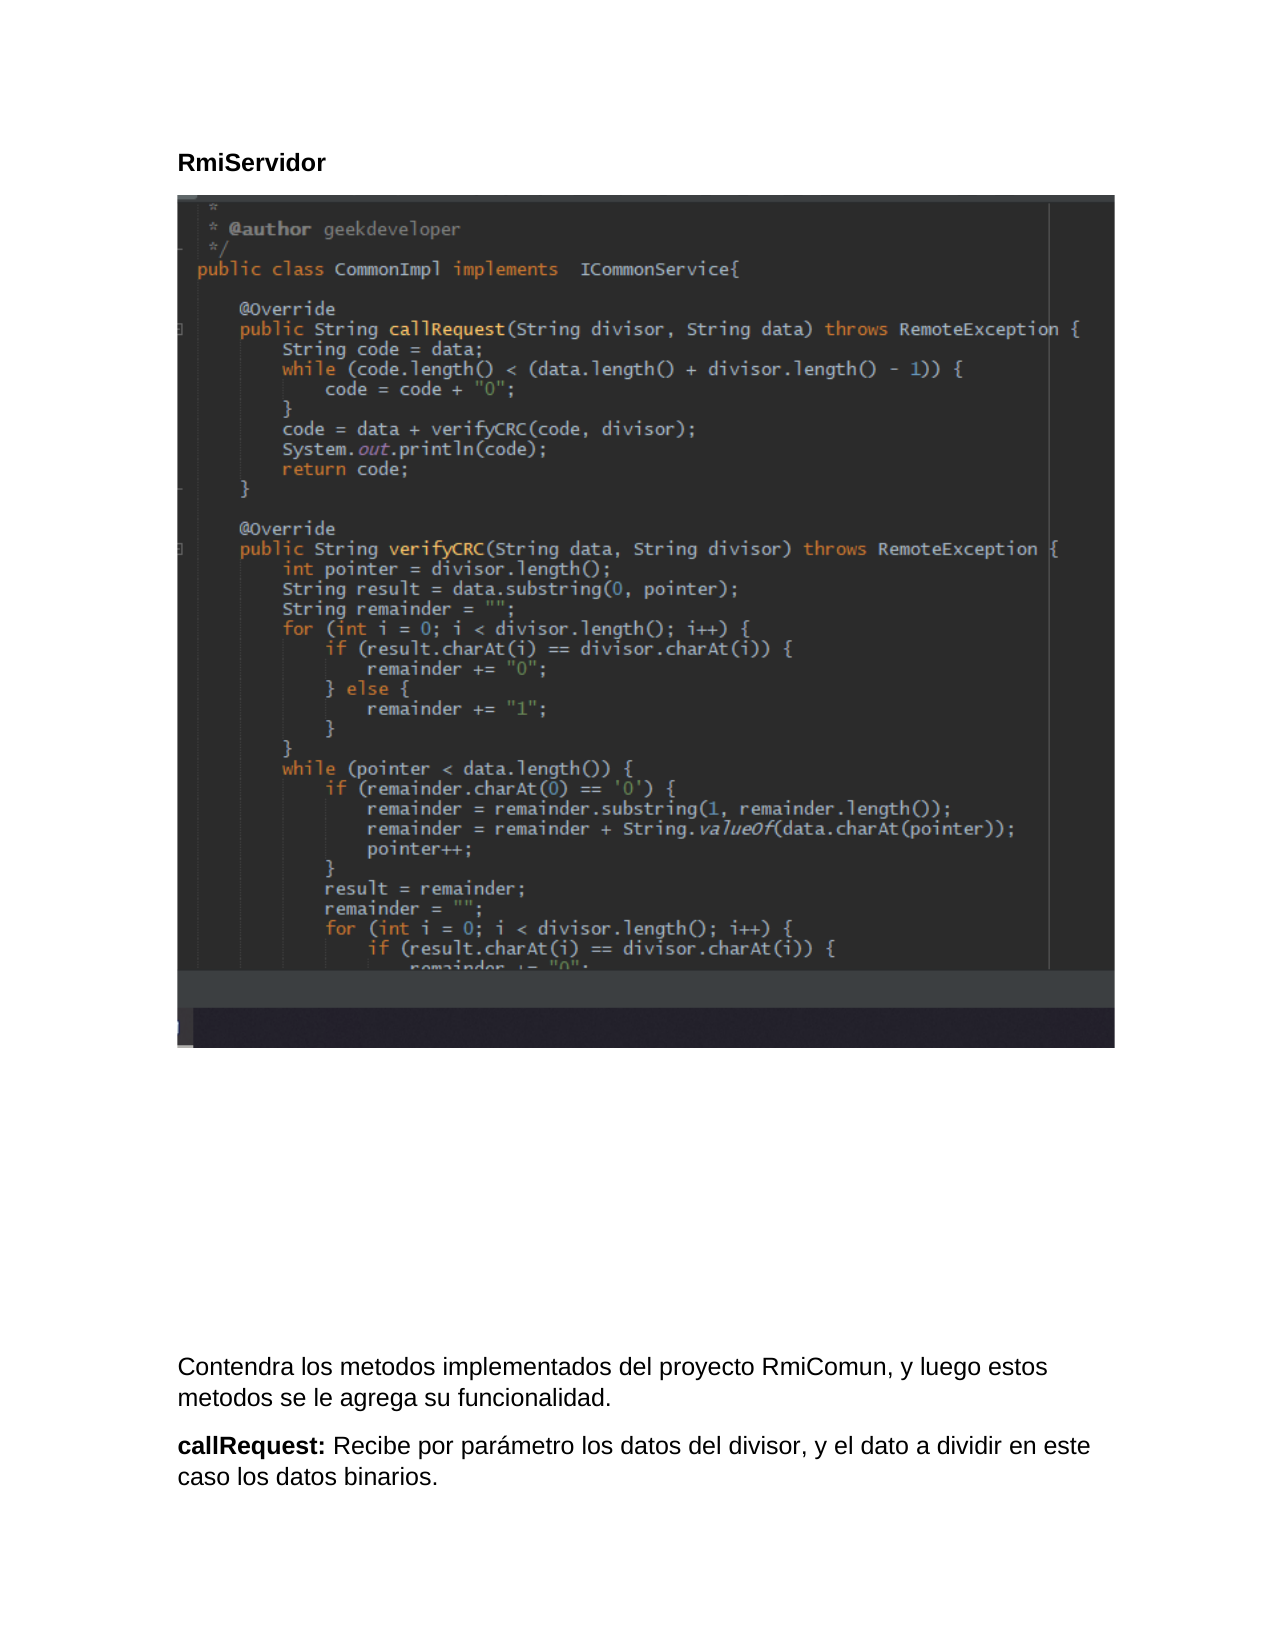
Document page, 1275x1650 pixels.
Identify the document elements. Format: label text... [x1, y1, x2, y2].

text RmiServidor [177, 148, 1098, 176]
text Contendra los metodos implementados del proyecto RmiComun, y luego estos metodos se le agrega su funcionalidad. [177, 1352, 1098, 1412]
text callRequest: Recibe por parámetro los datos del divisor, y el dato a dividir en este caso los datos binarios. [177, 1431, 1098, 1491]
picture [177, 195, 1115, 1048]
